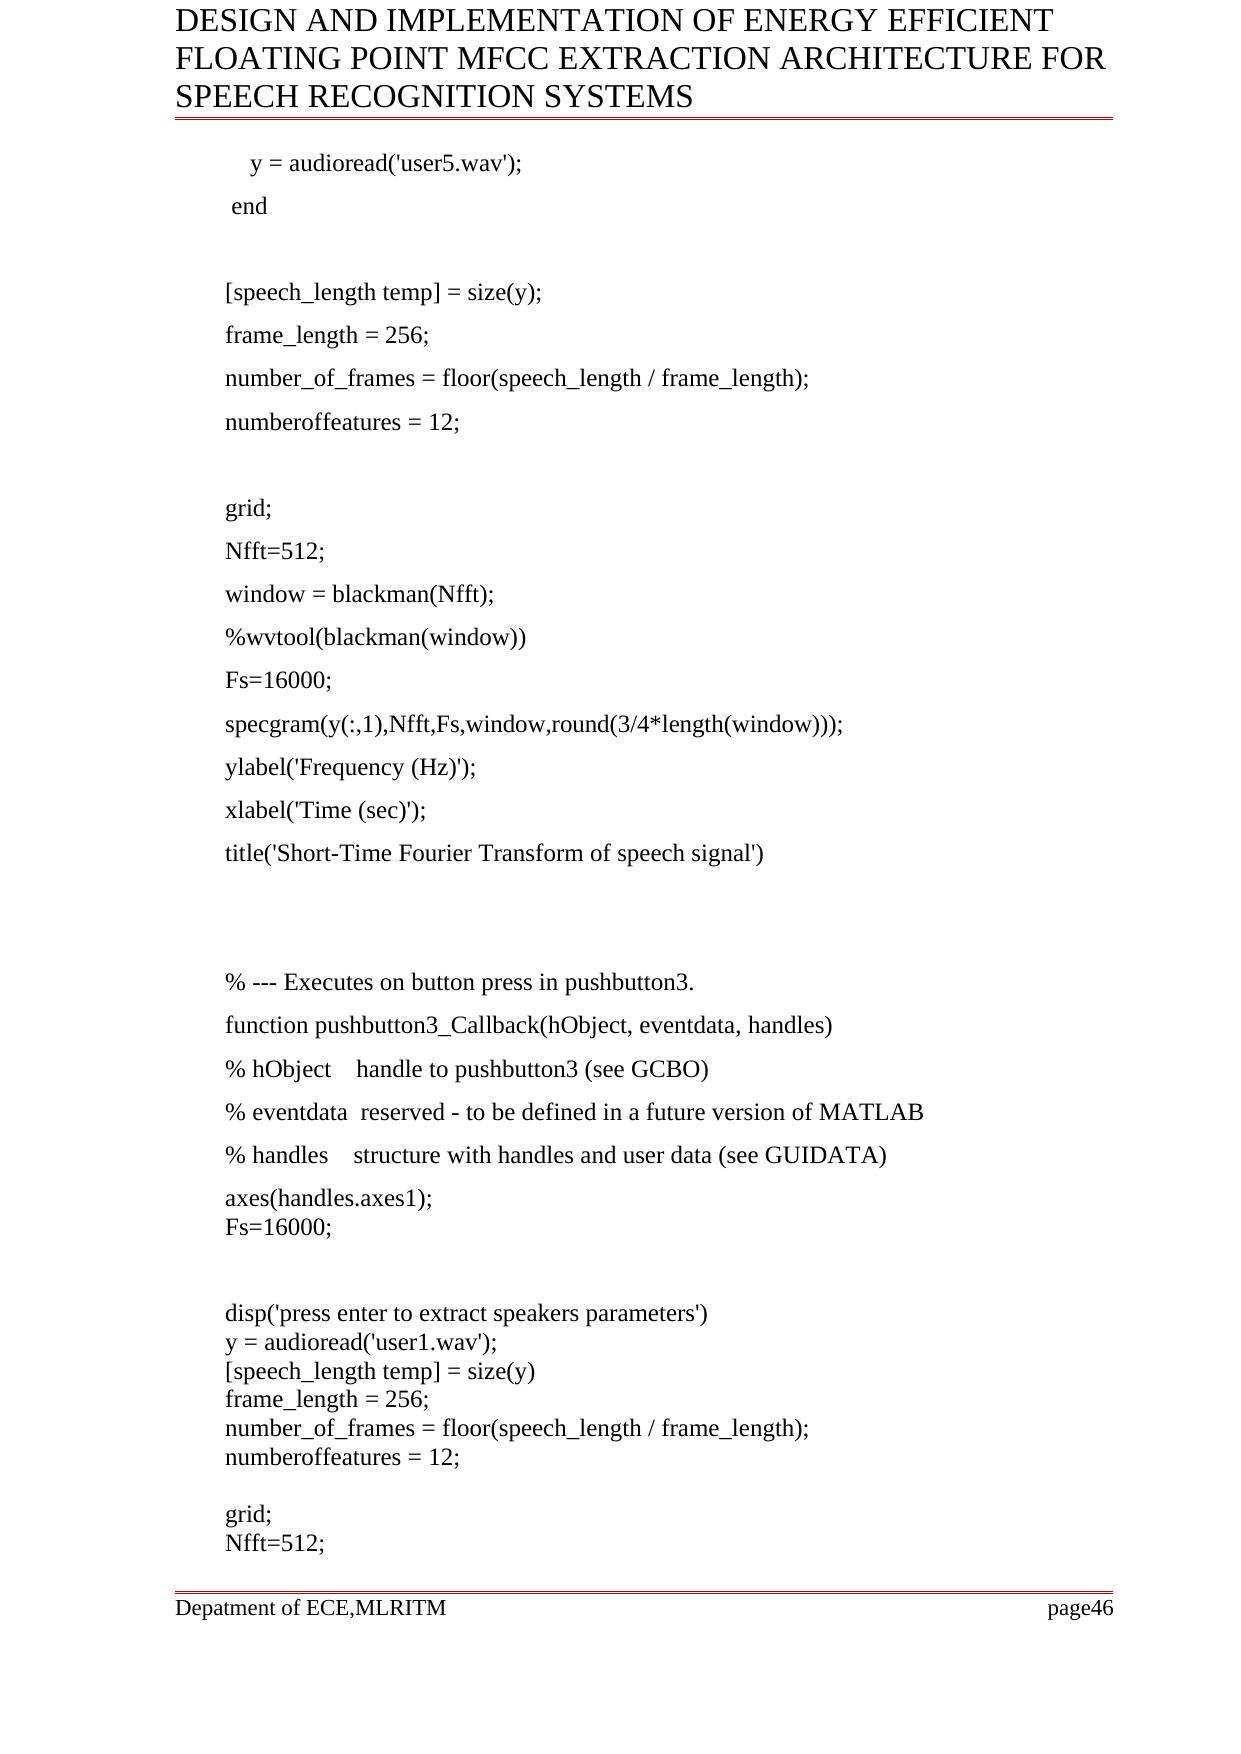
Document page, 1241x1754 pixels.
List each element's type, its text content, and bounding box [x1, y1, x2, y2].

text xlabel('Time (sec)'); [225, 795, 1113, 824]
text grid; [225, 493, 325, 522]
text grid; [225, 1499, 325, 1528]
text % hObject handle to pushbutton3 (see GCBO) [225, 1054, 1113, 1082]
text % --- Executes on button press in pushbutton3. [225, 967, 1113, 996]
text [speech_length temp] = size(y); frame_length = 256; [225, 277, 544, 349]
text function pushbutton3_Callback(hObject, eventdata, handles) [225, 1011, 1113, 1039]
text window = blackman(Nfft); [225, 579, 1113, 608]
text %wvtool(blackman(window)) Fs=16000; [225, 622, 528, 694]
text disp('press enter to extract speakers parameters') y = audioread('user1.wav'); [225, 1298, 710, 1356]
text Nfft=512; [225, 1528, 325, 1557]
text % eventdata reserved - to be defined in a future version of MATLAB [225, 1097, 1113, 1126]
text title('Short-Time Fourier Transform of speech signal') [225, 838, 1113, 867]
text number_of_frames = floor(speech_length / frame_length); numberoffeatures = 12; [225, 363, 811, 435]
text specgram(y(:,1),Nfft,Fs,window,round(3/4*length(window))); ylabel('Frequency (Hz)'); [225, 709, 994, 781]
text number_of_frames = floor(speech_length / frame_length); numberoffeatures = 12; [225, 1413, 811, 1471]
text y = audioread('user5.wav'); end [231, 148, 524, 220]
text % handles structure with handles and user data (see GUIDATA) axes(handles.axes1); [225, 1128, 887, 1215]
text Fs=16000; [225, 1215, 1113, 1241]
text Nfft=512; [225, 536, 325, 565]
text [speech_length temp] = size(y) frame_length = 256; [225, 1356, 537, 1413]
